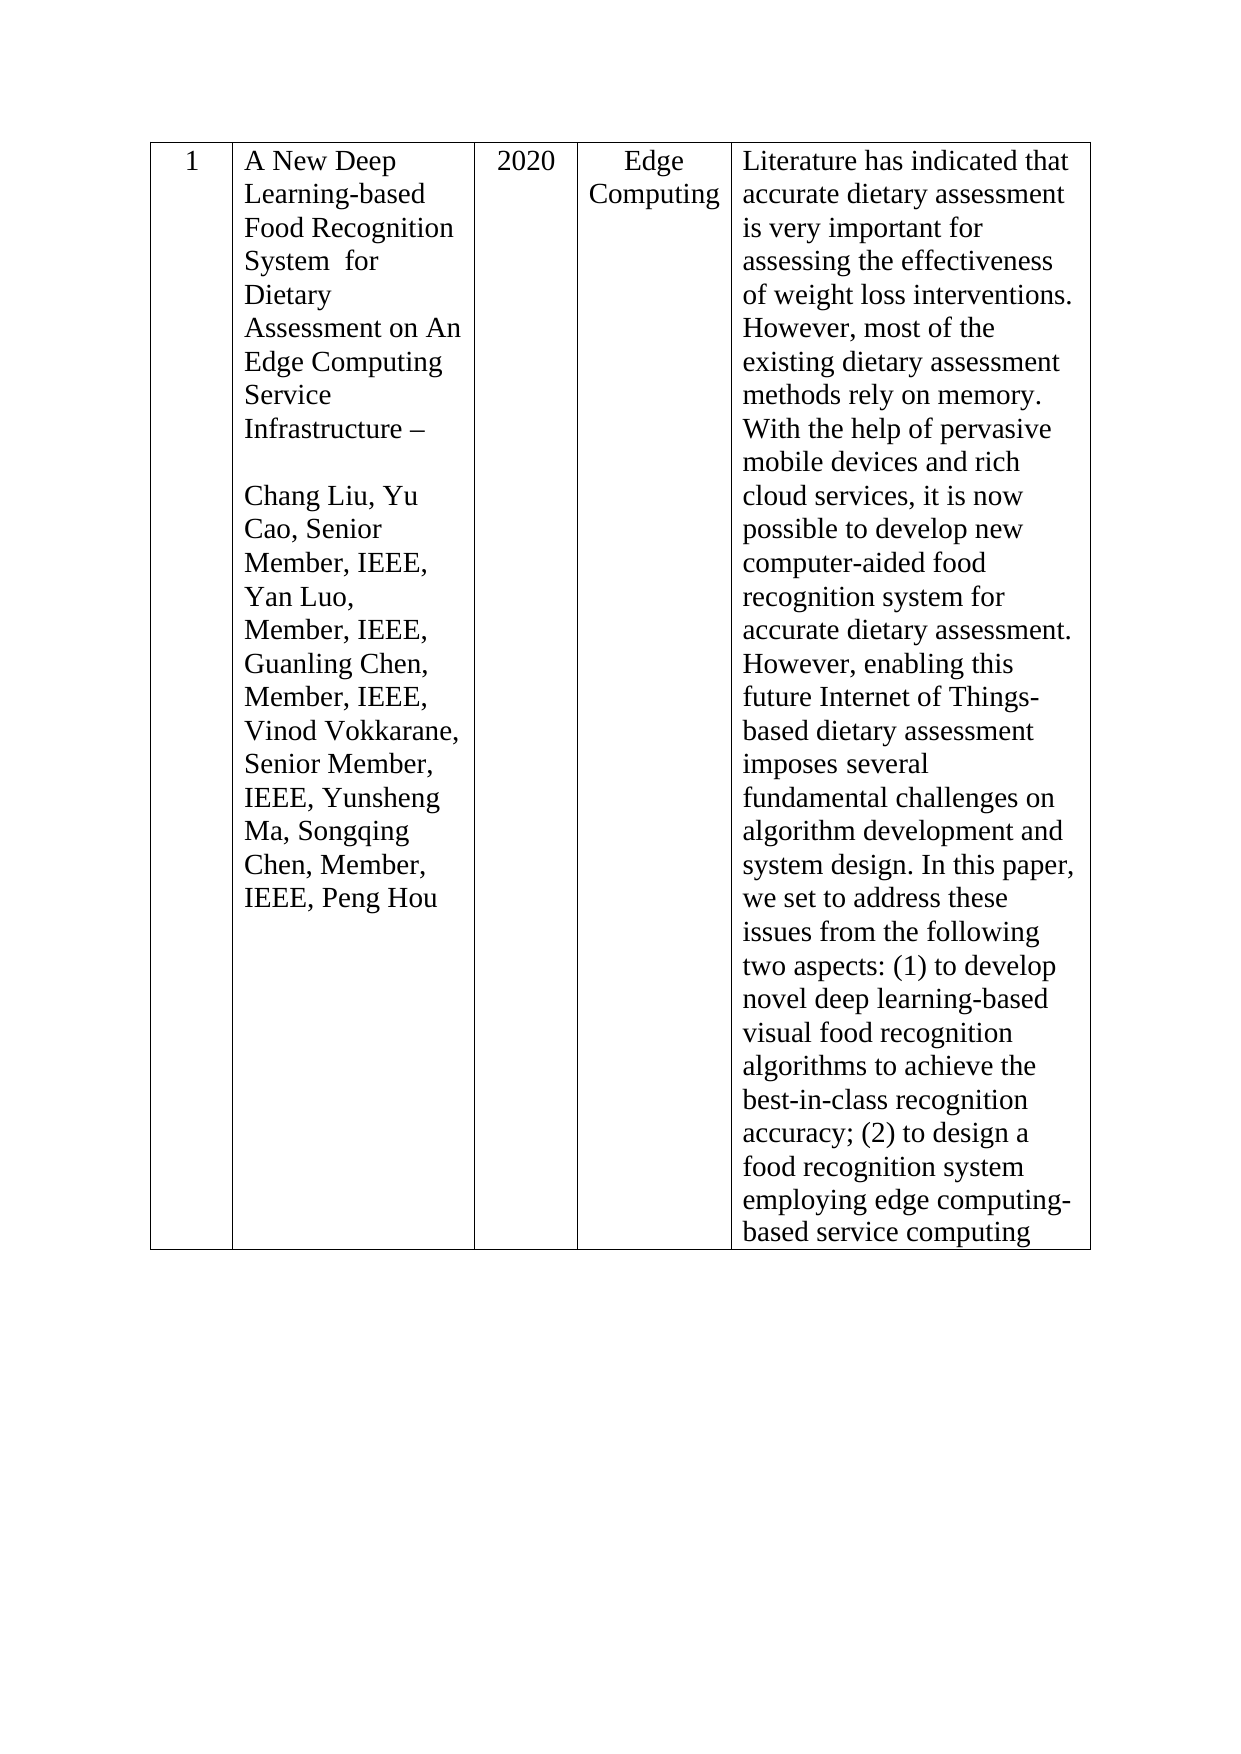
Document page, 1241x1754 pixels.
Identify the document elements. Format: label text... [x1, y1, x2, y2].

table_cell 1 [151, 143, 232, 1248]
table_cell Literature has indicated that accurate dietary assessment is very important for assessing the effectiveness of weight loss interventions. However, most of the existing dietary assessment methods rely on memory. With the help of pervasive mobile devices and rich cloud services, it is now possible to develop new computer-aided food recognition system for accurate dietary assessment. However, enabling this future Internet of Things- based dietary assessment imposes several fundamental challenges on algorithm development and system design. In this paper, we set to address these issues from the following two aspects: (1) to develop novel deep learning-based visual food recognition algorithms to achieve the best-in-class recognition accuracy; (2) to design a food recognition system employing edge computing- based service computing [732, 143, 1090, 1248]
table_cell A New Deep Learning-based Food Recognition System for Dietary Assessment on An Edge Computing Service Infrastructure – Chang Liu, Yu Cao, Senior Member, IEEE, Yan Luo, Member, IEEE, Guanling Chen, Member, IEEE, Vinod Vokkarane, Senior Member, IEEE, Yunsheng Ma, Songqing Chen, Member, IEEE, Peng Hou [233, 143, 474, 1248]
table_cell 2020 [475, 143, 577, 1248]
table_cell Edge Computing [578, 143, 731, 1248]
